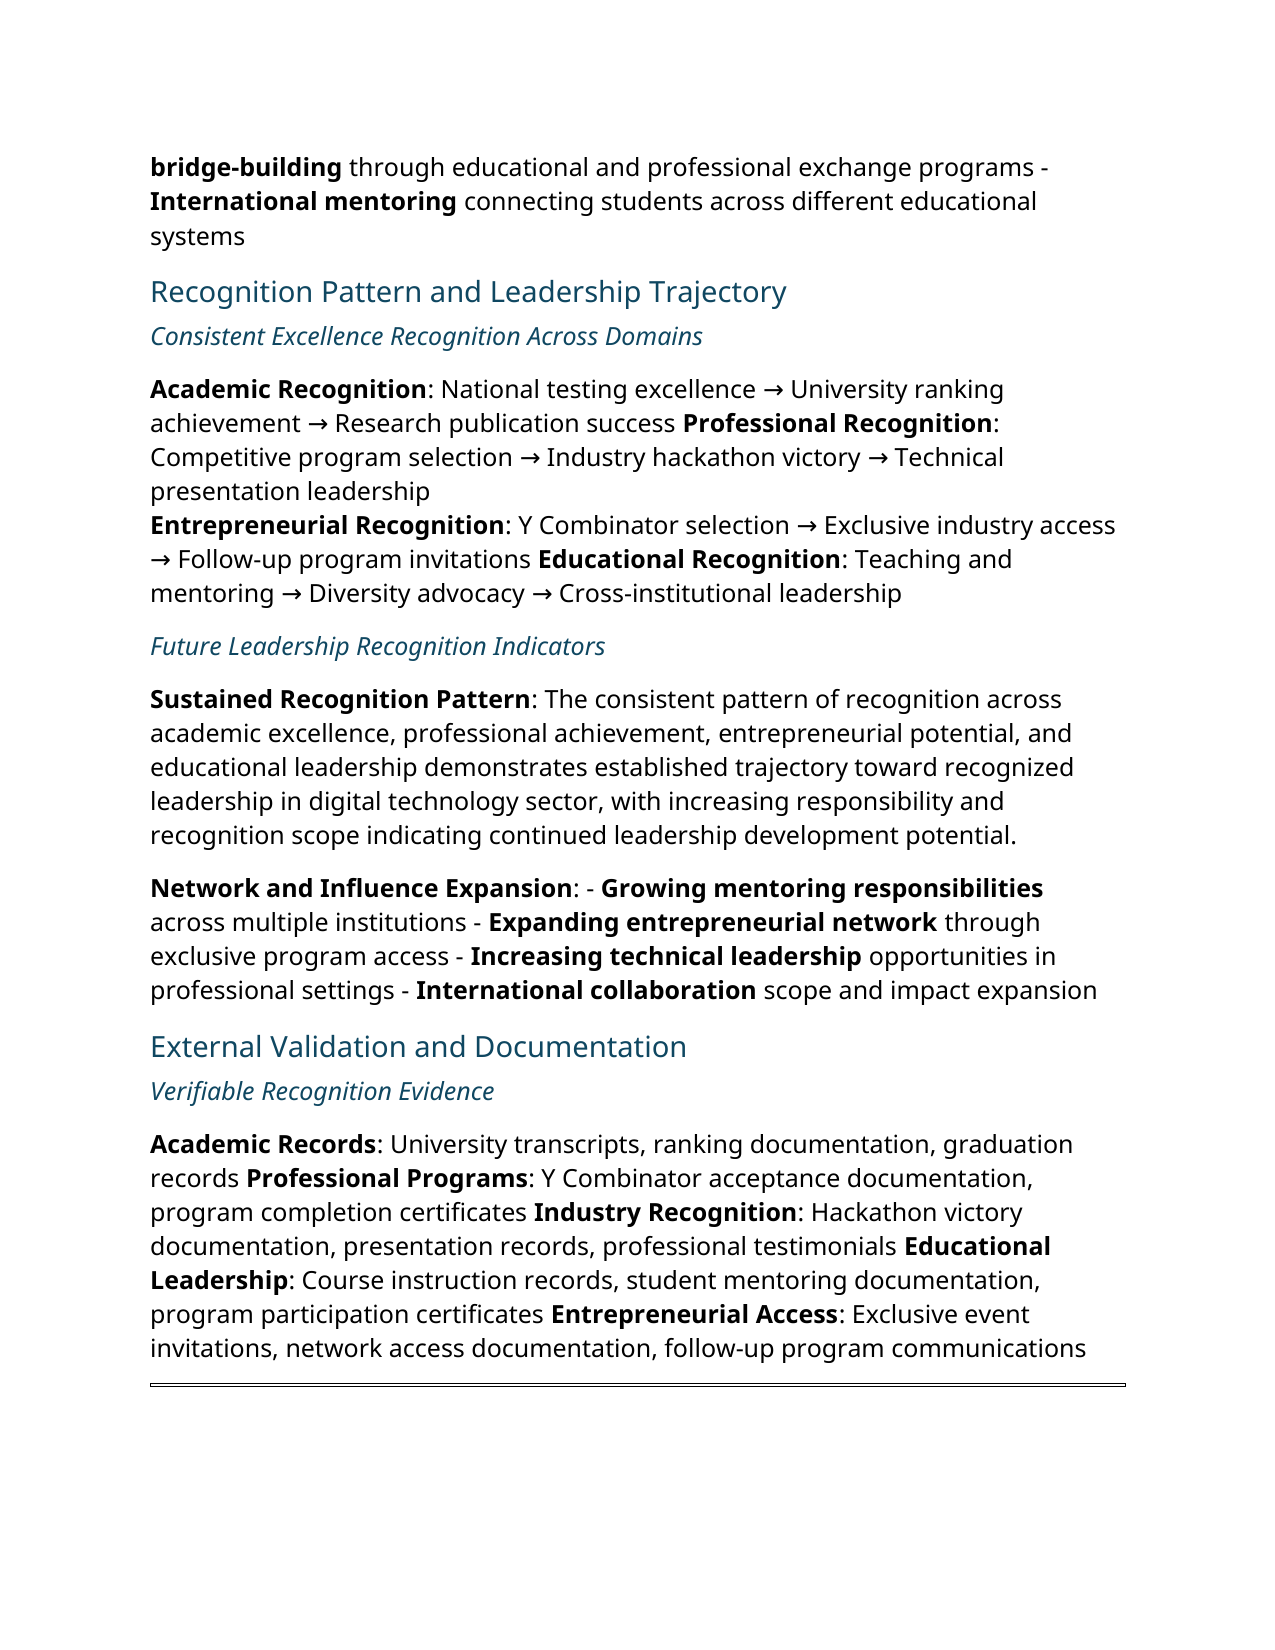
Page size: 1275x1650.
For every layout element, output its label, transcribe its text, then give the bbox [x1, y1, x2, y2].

text Sustained Recognition Pattern: The consistent pattern of recognition across academic excellence, professional achievement, entrepreneurial potential, and educational leadership demonstrates established trajectory toward recognized leadership in digital technology sector, with increasing responsibility and recognition scope indicating continued leadership development potential. [150, 682, 1125, 852]
subtitle External Validation and Documentation [150, 1026, 1125, 1066]
subtitle Future Leadership Recognition Indicators [150, 629, 1125, 663]
text Network and Influence Expansion: - Growing mentoring responsibilities across multiple institutions - Expanding entrepreneurial network through exclusive program access - Increasing technical leadership opportunities in professional settings - International collaboration scope and impact expansion [150, 871, 1125, 1007]
subtitle Verifiable Recognition Evidence [150, 1074, 1125, 1108]
subtitle Consistent Excellence Recognition Across Domains [150, 319, 1125, 353]
text Academic Recognition: National testing excellence → University ranking achievement → Research publication success Professional Recognition: Competitive program selection → Industry hackathon victory → Technical presentation leadership Entrepreneurial Recognition: Y Combinator selection → Exclusive industry access → Follow-up program invitations Educational Recognition: Teaching and mentoring → Diversity advocacy → Cross-institutional leadership [150, 372, 1125, 610]
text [150, 150, 1125, 252]
subtitle Recognition Pattern and Leadership Trajectory [150, 271, 1125, 311]
text Academic Records: University transcripts, ranking documentation, graduation records Professional Programs: Y Combinator acceptance documentation, program completion certificates Industry Recognition: Hackathon victory documentation, presentation records, professional testimonials Educational Leadership: Course instruction records, student mentoring documentation, program participation certificates Entrepreneurial Access: Exclusive event invitations, network access documentation, follow-up program communications [150, 1127, 1125, 1365]
